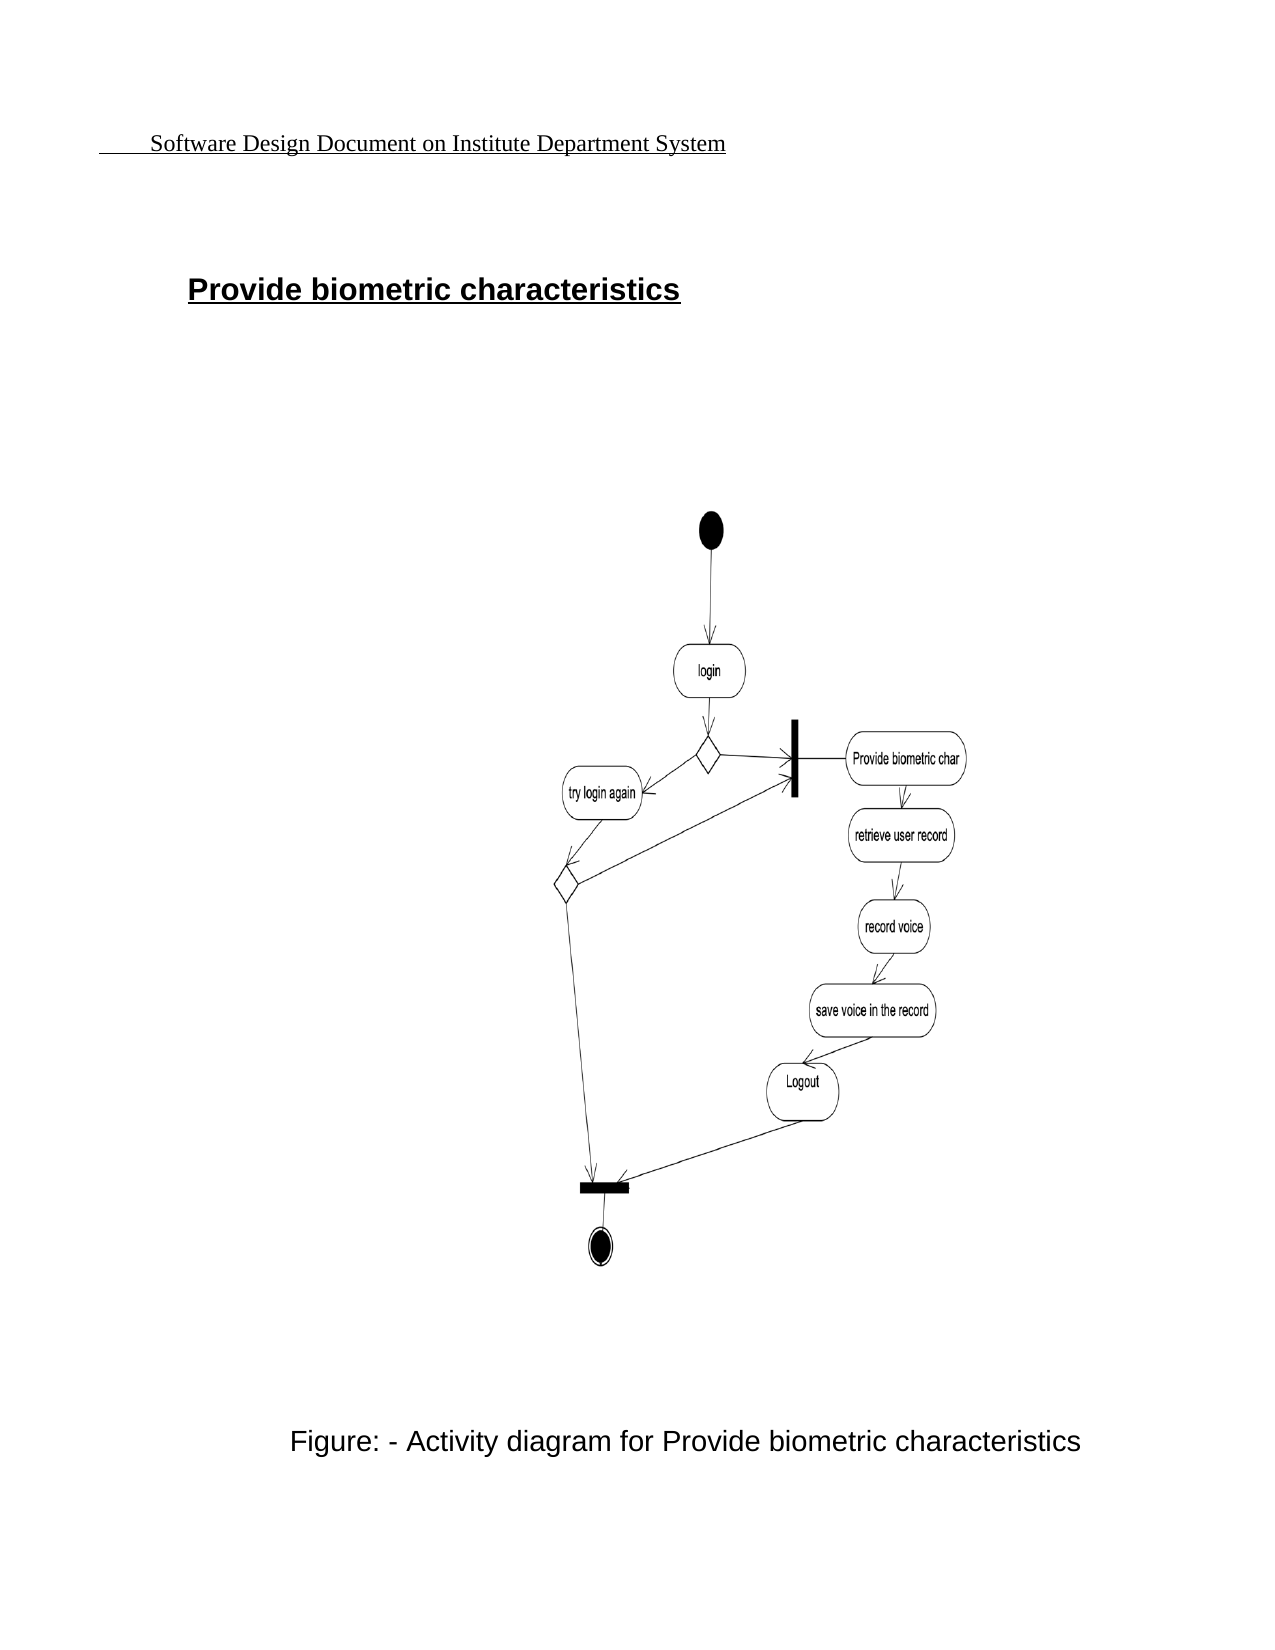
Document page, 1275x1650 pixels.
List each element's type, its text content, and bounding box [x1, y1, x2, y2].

subtitle Figure: - Activity diagram for Provide biometric characteristics [234, 1424, 1137, 1458]
subtitle Provide biometric characteristics [187, 271, 1137, 307]
picture [364, 497, 1106, 1290]
